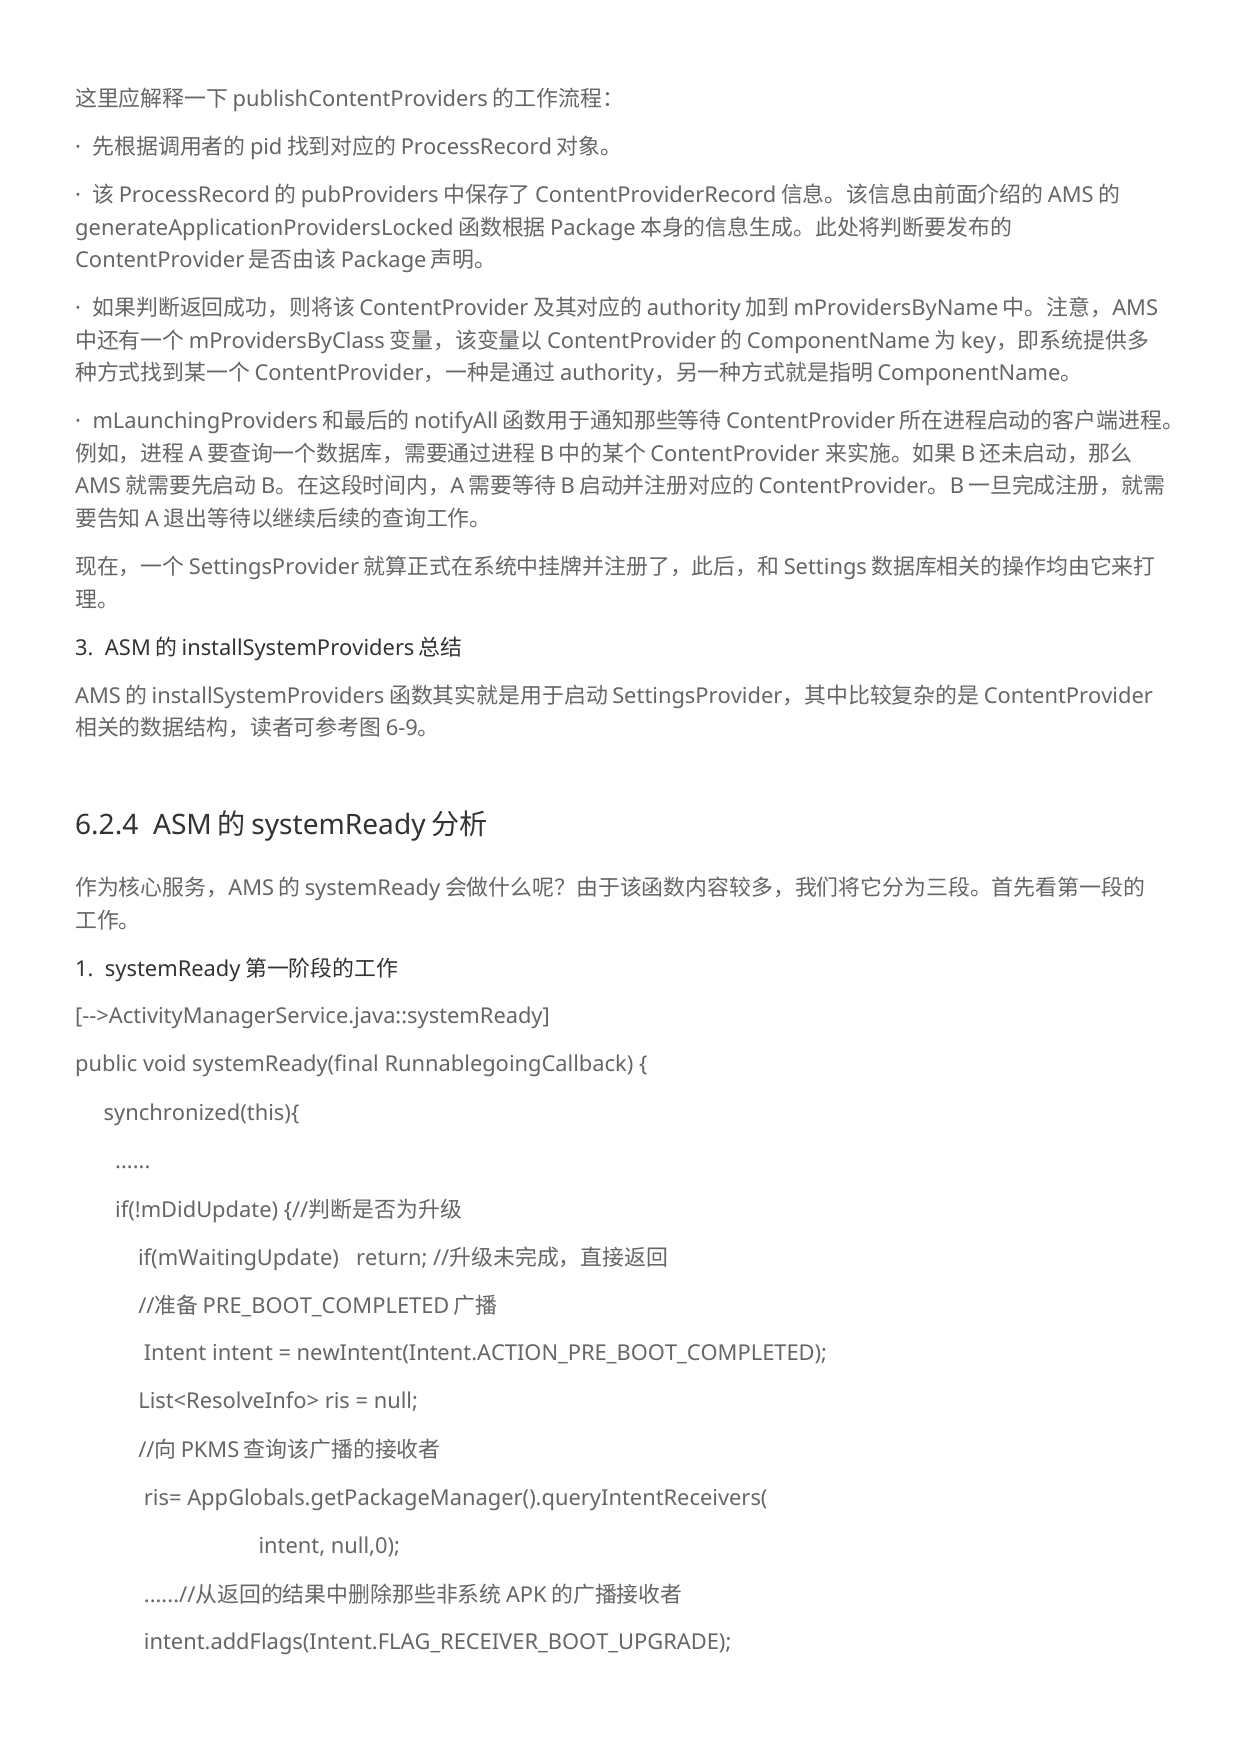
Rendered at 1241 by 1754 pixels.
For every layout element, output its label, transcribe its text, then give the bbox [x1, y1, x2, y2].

text Intent intent = newIntent(Intent.ACTION_PRE_BOOT_COMPLETED); [75, 1336, 1165, 1368]
text · mLaunchingProviders和最后的notifyAll函数用于通知那些等待ContentProvider所在进程启动的客户端进程。例如，进程A要查询一个数据库，需要通过进程B中的某个ContentProvider 来实施。如果B还未启动，那么AMS就需要先启动B。在这段时间内，A需要等待B启动并注册对应的ContentProvider。B一旦完成注册，就需要告知A退出等待以继续后续的查询工作。 [75, 403, 1165, 533]
text ris= AppGlobals.getPackageManager().queryIntentReceivers( [75, 1480, 1165, 1513]
text 作为核心服务，AMS的systemReady会做什么呢？由于该函数内容较多，我们将它分为三段。首先看第一段的工作。 [75, 870, 1165, 935]
text List<ResolveInfo> ris = null; [75, 1384, 1165, 1416]
text if(!mDidUpdate) {//判断是否为升级 [75, 1191, 1165, 1224]
text 1. systemReady第一阶段的工作 [75, 951, 1165, 983]
text · 该ProcessRecord的pubProviders中保存了ContentProviderRecord信息。该信息由前面介绍的AMS的generateApplicationProvidersLocked函数根据Package本身的信息生成。此处将判断要发布的ContentProvider是否由该Package声明。 [75, 177, 1165, 274]
text ...... [75, 1143, 1165, 1176]
text · 先根据调用者的pid找到对应的ProcessRecord对象。 [75, 129, 1165, 161]
text 这里应解释一下publishContentProviders的工作流程： [75, 81, 1165, 113]
text 3. ASM的installSystemProviders总结 [75, 629, 1165, 662]
text intent.addFlags(Intent.FLAG_RECEIVER_BOOT_UPGRADE); [75, 1624, 1165, 1657]
text public void systemReady(final RunnablegoingCallback) { [75, 1047, 1165, 1079]
text synchronized(this){ [75, 1095, 1165, 1128]
text if(mWaitingUpdate) return; //升级未完成，直接返回 [75, 1239, 1165, 1272]
text 现在，一个SettingsProvider就算正式在系统中挂牌并注册了，此后，和Settings数据库相关的操作均由它来打理。 [75, 549, 1165, 614]
text //准备PRE_BOOT_COMPLETED广播 [75, 1288, 1165, 1320]
text intent, null,0); [75, 1528, 1165, 1561]
text [-->ActivityManagerService.java::systemReady] [75, 999, 1165, 1031]
text AMS的installSystemProviders函数其实就是用于启动SettingsProvider，其中比较复杂的是ContentProvider相关的数据结构，读者可参考图6-9。 [75, 678, 1165, 743]
text · 如果判断返回成功，则将该ContentProvider及其对应的authority加到mProvidersByName中。注意，AMS中还有一个mProvidersByClass变量，该变量以ContentProvider的ComponentName为key，即系统提供多种方式找到某一个ContentProvider，一种是通过 authority，另一种方式就是指明ComponentName。 [75, 290, 1165, 388]
text ......//从返回的结果中删除那些非系统APK的广播接收者 [75, 1576, 1165, 1609]
text //向PKMS查询该广播的接收者 [75, 1432, 1165, 1464]
text 6.2.4 ASM的systemReady分析 [75, 789, 1165, 854]
